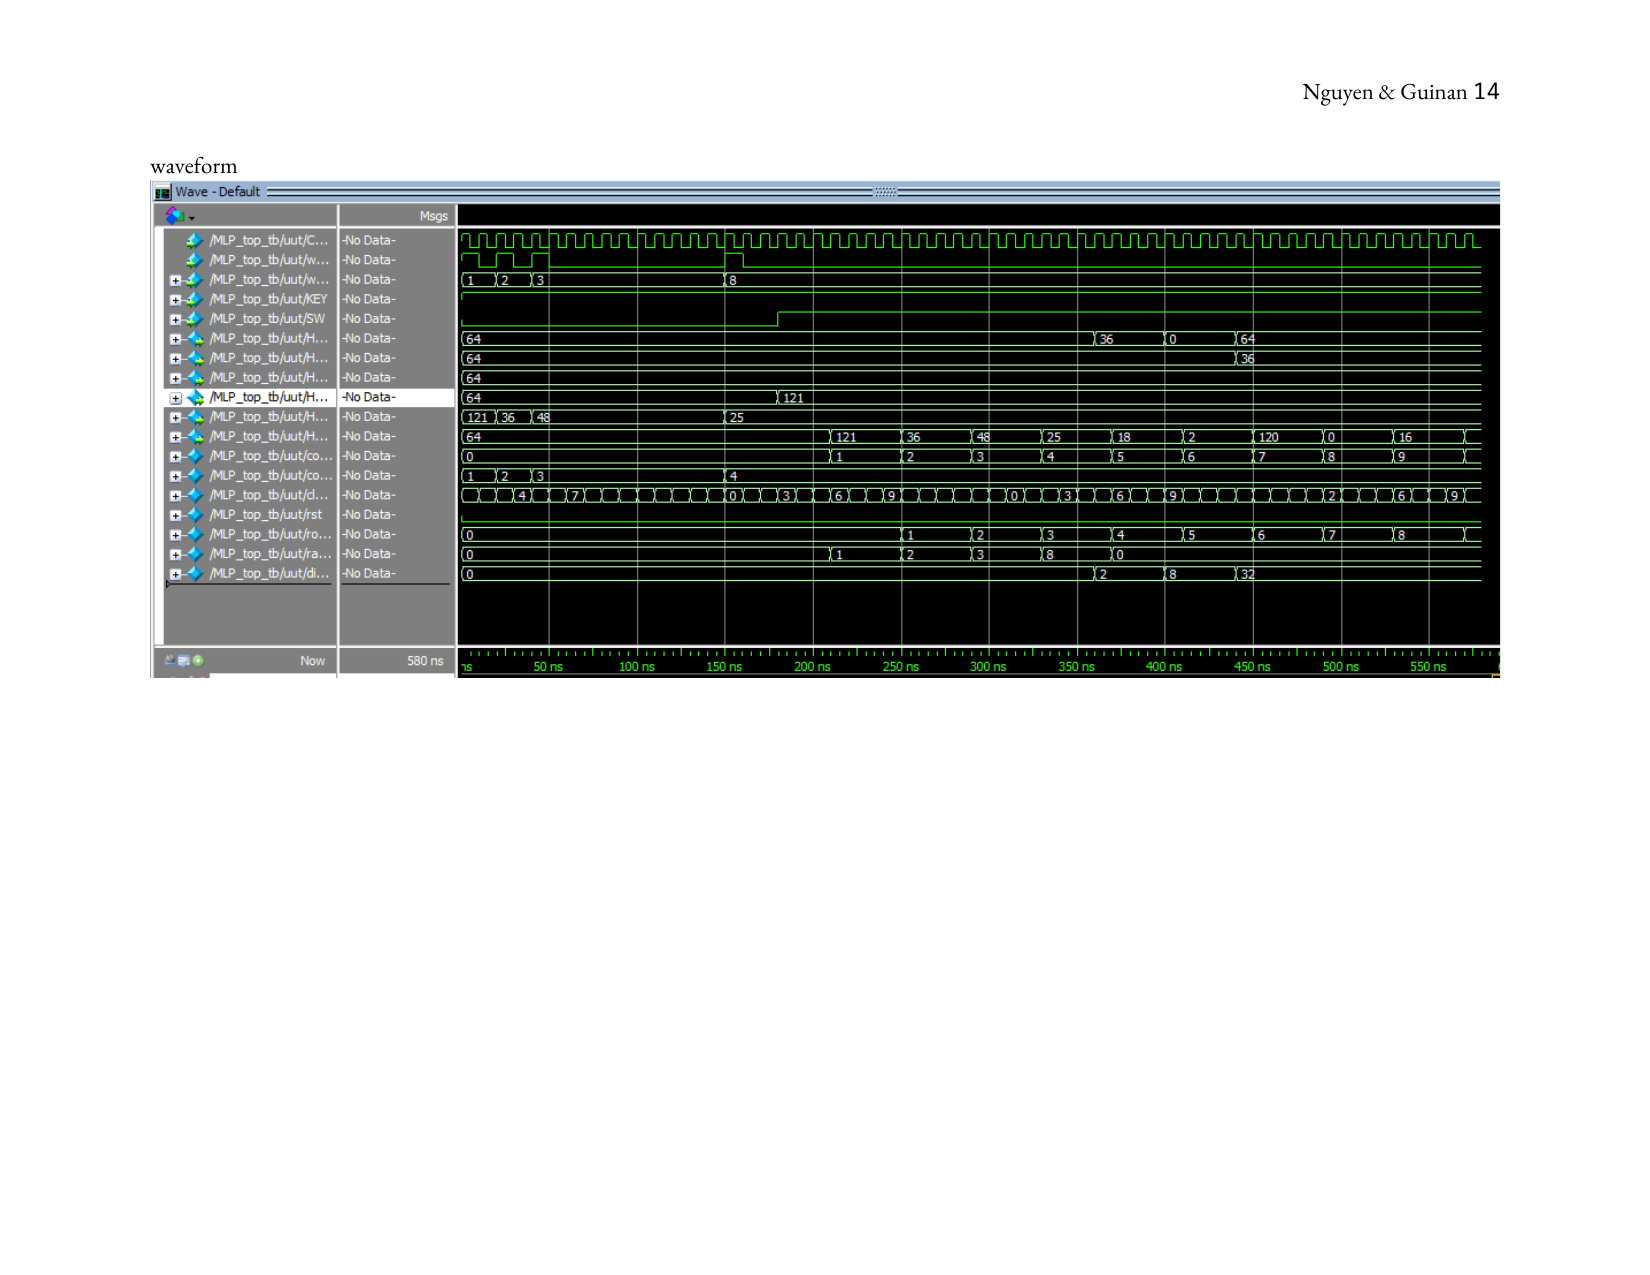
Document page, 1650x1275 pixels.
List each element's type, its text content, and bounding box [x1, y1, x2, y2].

picture [150, 180, 1500, 678]
subtitle waveform [150, 150, 1500, 180]
